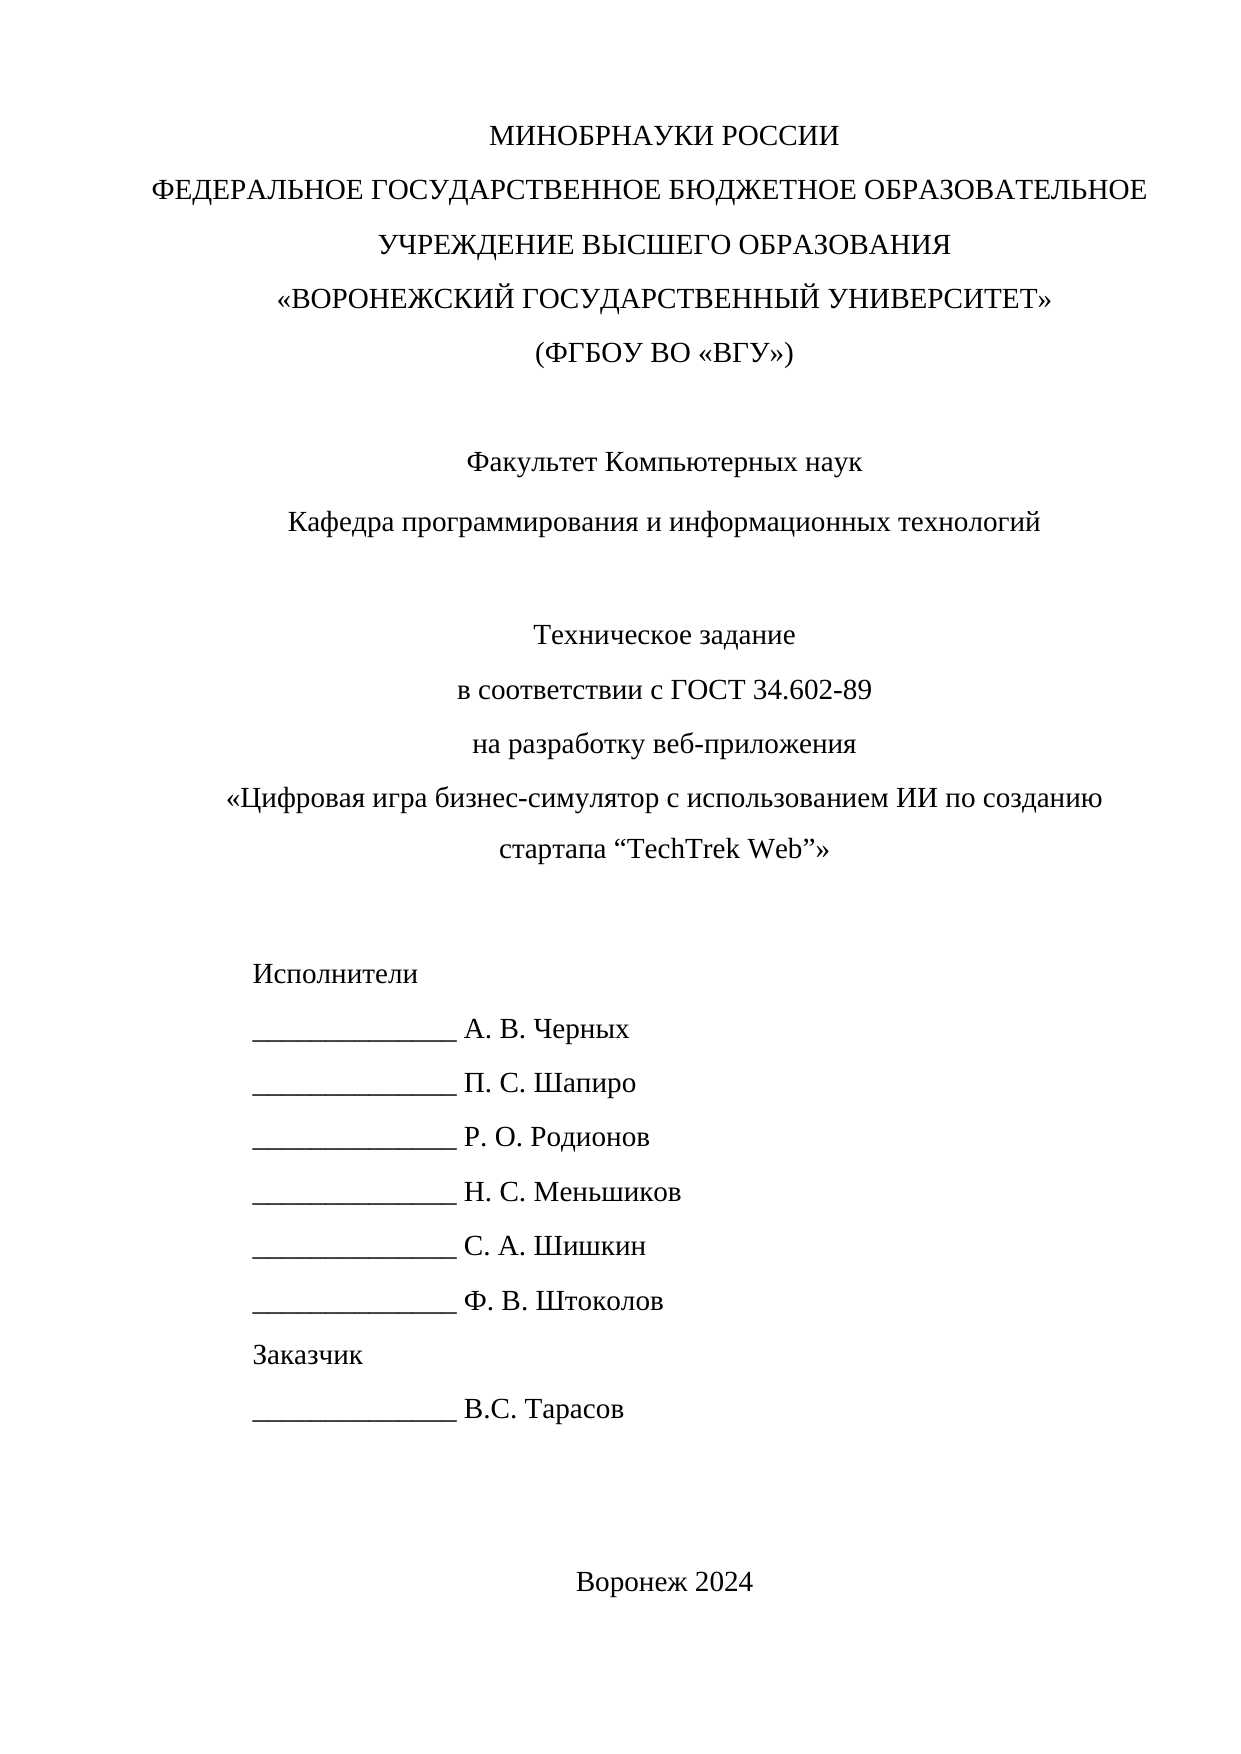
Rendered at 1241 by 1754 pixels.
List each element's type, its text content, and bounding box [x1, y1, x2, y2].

text ______________ В.С. Тарасов [252, 1391, 1152, 1425]
text ______________ Ф. В. Штоколов [252, 1283, 1152, 1316]
text (ФГБОУ ВО «ВГУ») [177, 336, 1152, 369]
text ______________ Р. О. Родионов [252, 1119, 1152, 1153]
text ______________ С. А. Шишкин [252, 1228, 1152, 1262]
text ______________ А. В. Черных [252, 1011, 1152, 1044]
text УЧРЕЖДЕНИЕ ВЫСШЕГО ОБРАЗОВАНИЯ [177, 227, 1152, 260]
text ФЕДЕРАЛЬНОЕ ГОСУДАРСТВЕННОЕ БЮДЖЕТНОЕ ОБРАЗОВАТЕЛЬНОЕ [148, 172, 1152, 206]
text ______________ Н. С. Меньшиков [252, 1174, 1152, 1207]
text ______________ П. С. Шапиро [252, 1065, 1152, 1099]
text Воронеж 2024 [177, 1564, 1152, 1598]
text Исполнители [252, 956, 1152, 990]
text в соответствии с ГОСТ 34.602-89 [177, 672, 1152, 705]
text Кафедра программирования и информационных технологий [177, 504, 1152, 537]
text «Цифровая игра бизнес-симулятор с использованием ИИ по созданию стартапа “TechTrek Web”» [177, 781, 1152, 864]
text Техническое задание [177, 617, 1152, 651]
text «ВОРОНЕЖСКИЙ ГОСУДАРСТВЕННЫЙ УНИВЕРСИТЕТ» [177, 281, 1152, 315]
text Заказчик [252, 1337, 1152, 1371]
text Факультет Компьютерных наук [177, 444, 1152, 478]
text на разработку веб-приложения [177, 726, 1152, 760]
text МИНОБРНАУКИ РОССИИ [46, 118, 1152, 152]
